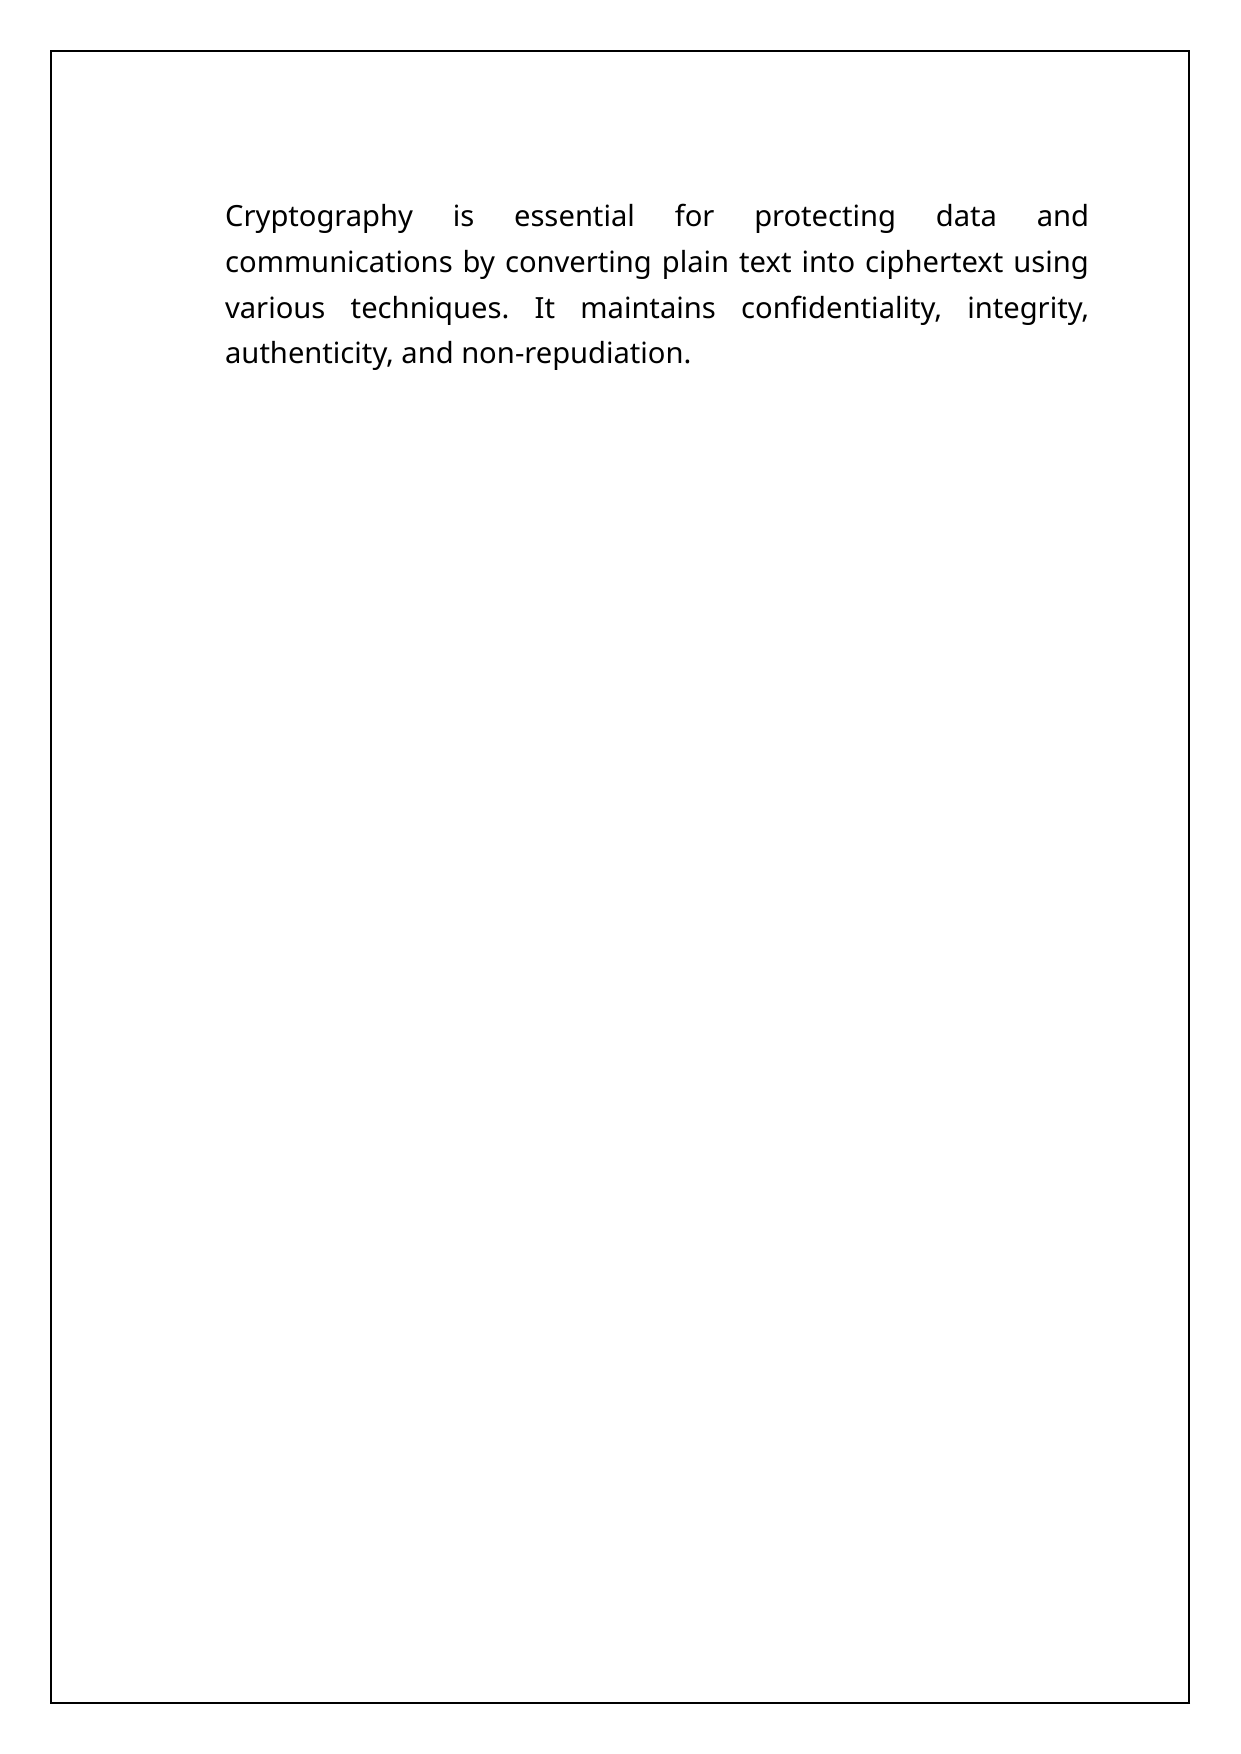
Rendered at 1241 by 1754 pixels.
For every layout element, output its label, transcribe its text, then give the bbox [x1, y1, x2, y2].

list Cryptography is essential for protecting data and communications by converting plain text into ciphertext using various techniques. It maintains confidentiality, integrity, authenticity, and non-repudiation. [225, 196, 1090, 372]
